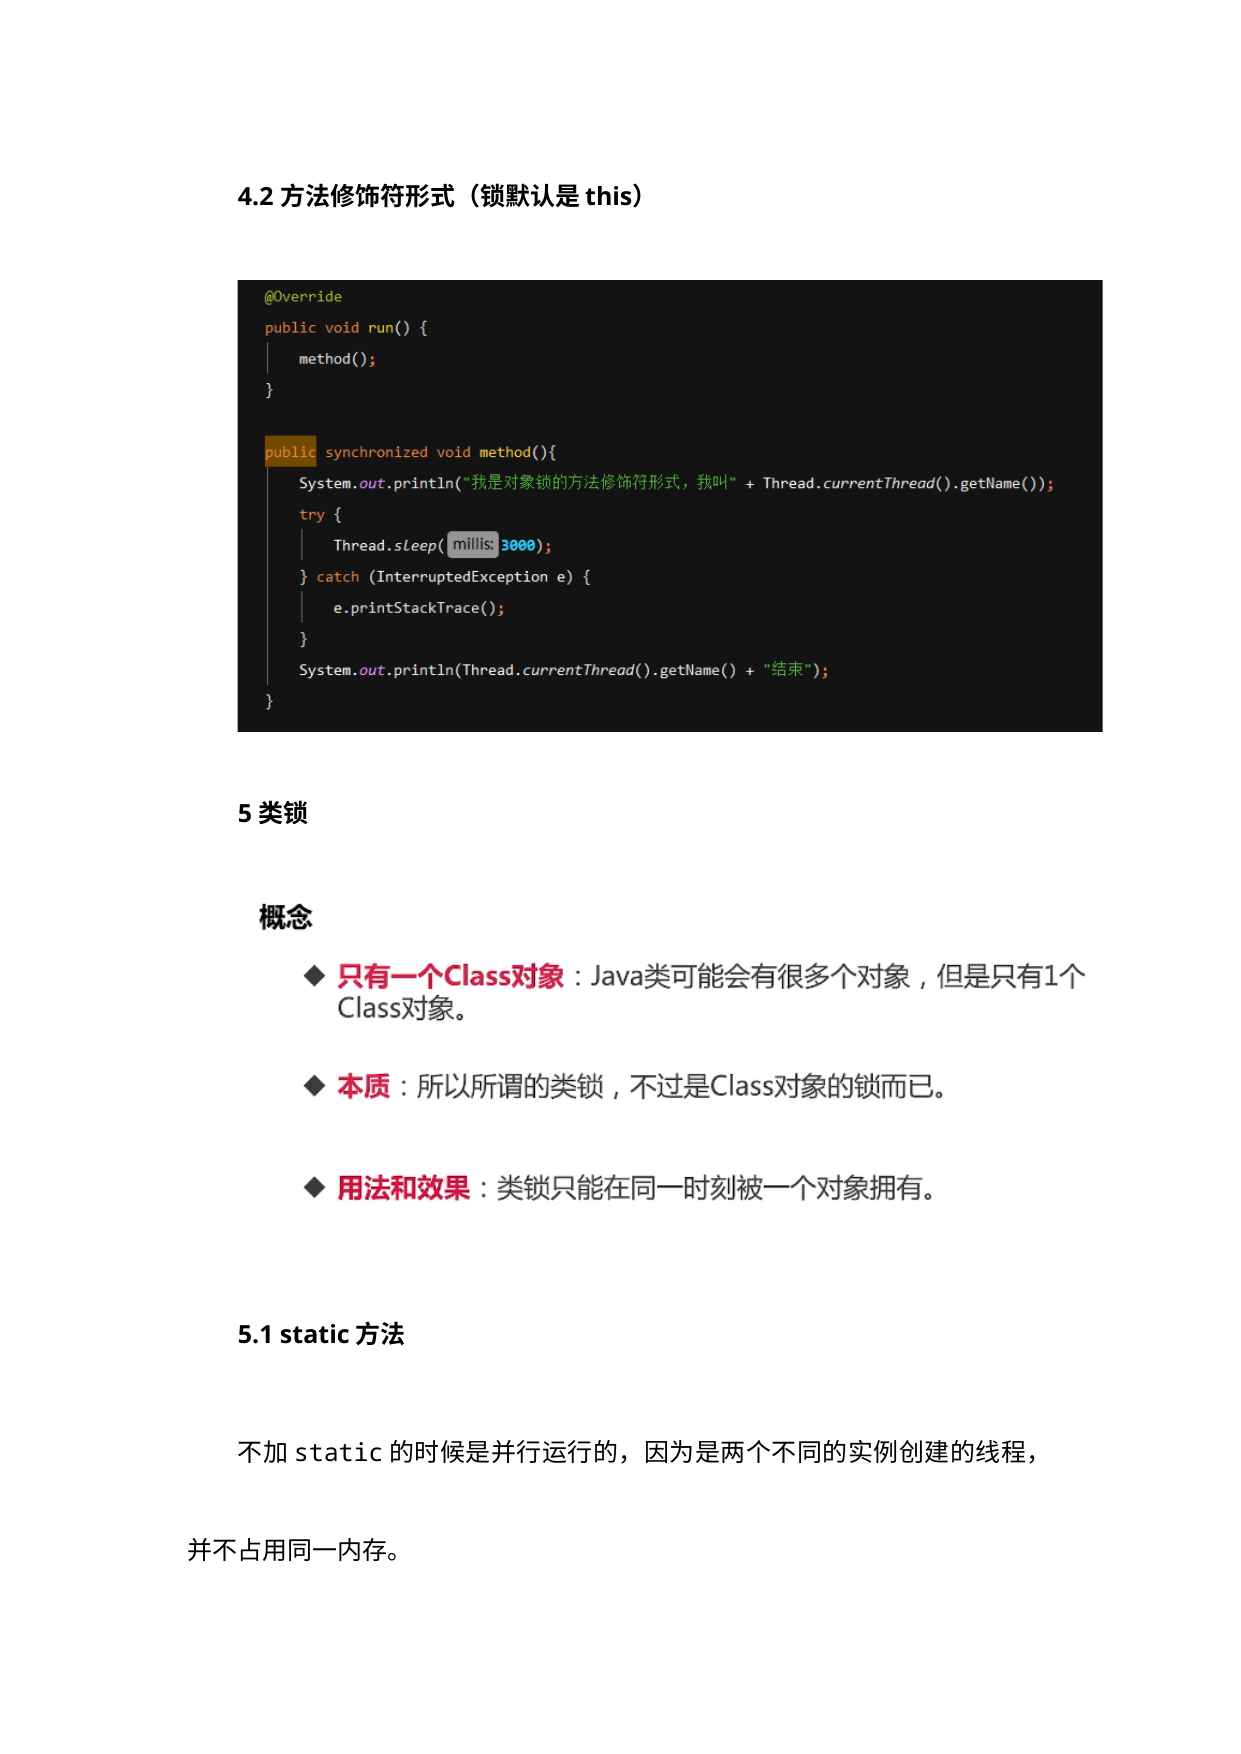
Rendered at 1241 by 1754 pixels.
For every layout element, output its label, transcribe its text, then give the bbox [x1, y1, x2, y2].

text 不加static的时候是并行运行的，因为是两个不同的实例创建的线程，并不占用同一内存。 [187, 1418, 1053, 1581]
picture [237, 280, 1103, 732]
subtitle 5.1 static方法 [187, 1300, 1053, 1365]
picture [237, 898, 1103, 1237]
subtitle 5 类锁 [187, 779, 1053, 844]
subtitle 4.2 方法修饰符形式（锁默认是this） [187, 162, 1053, 227]
